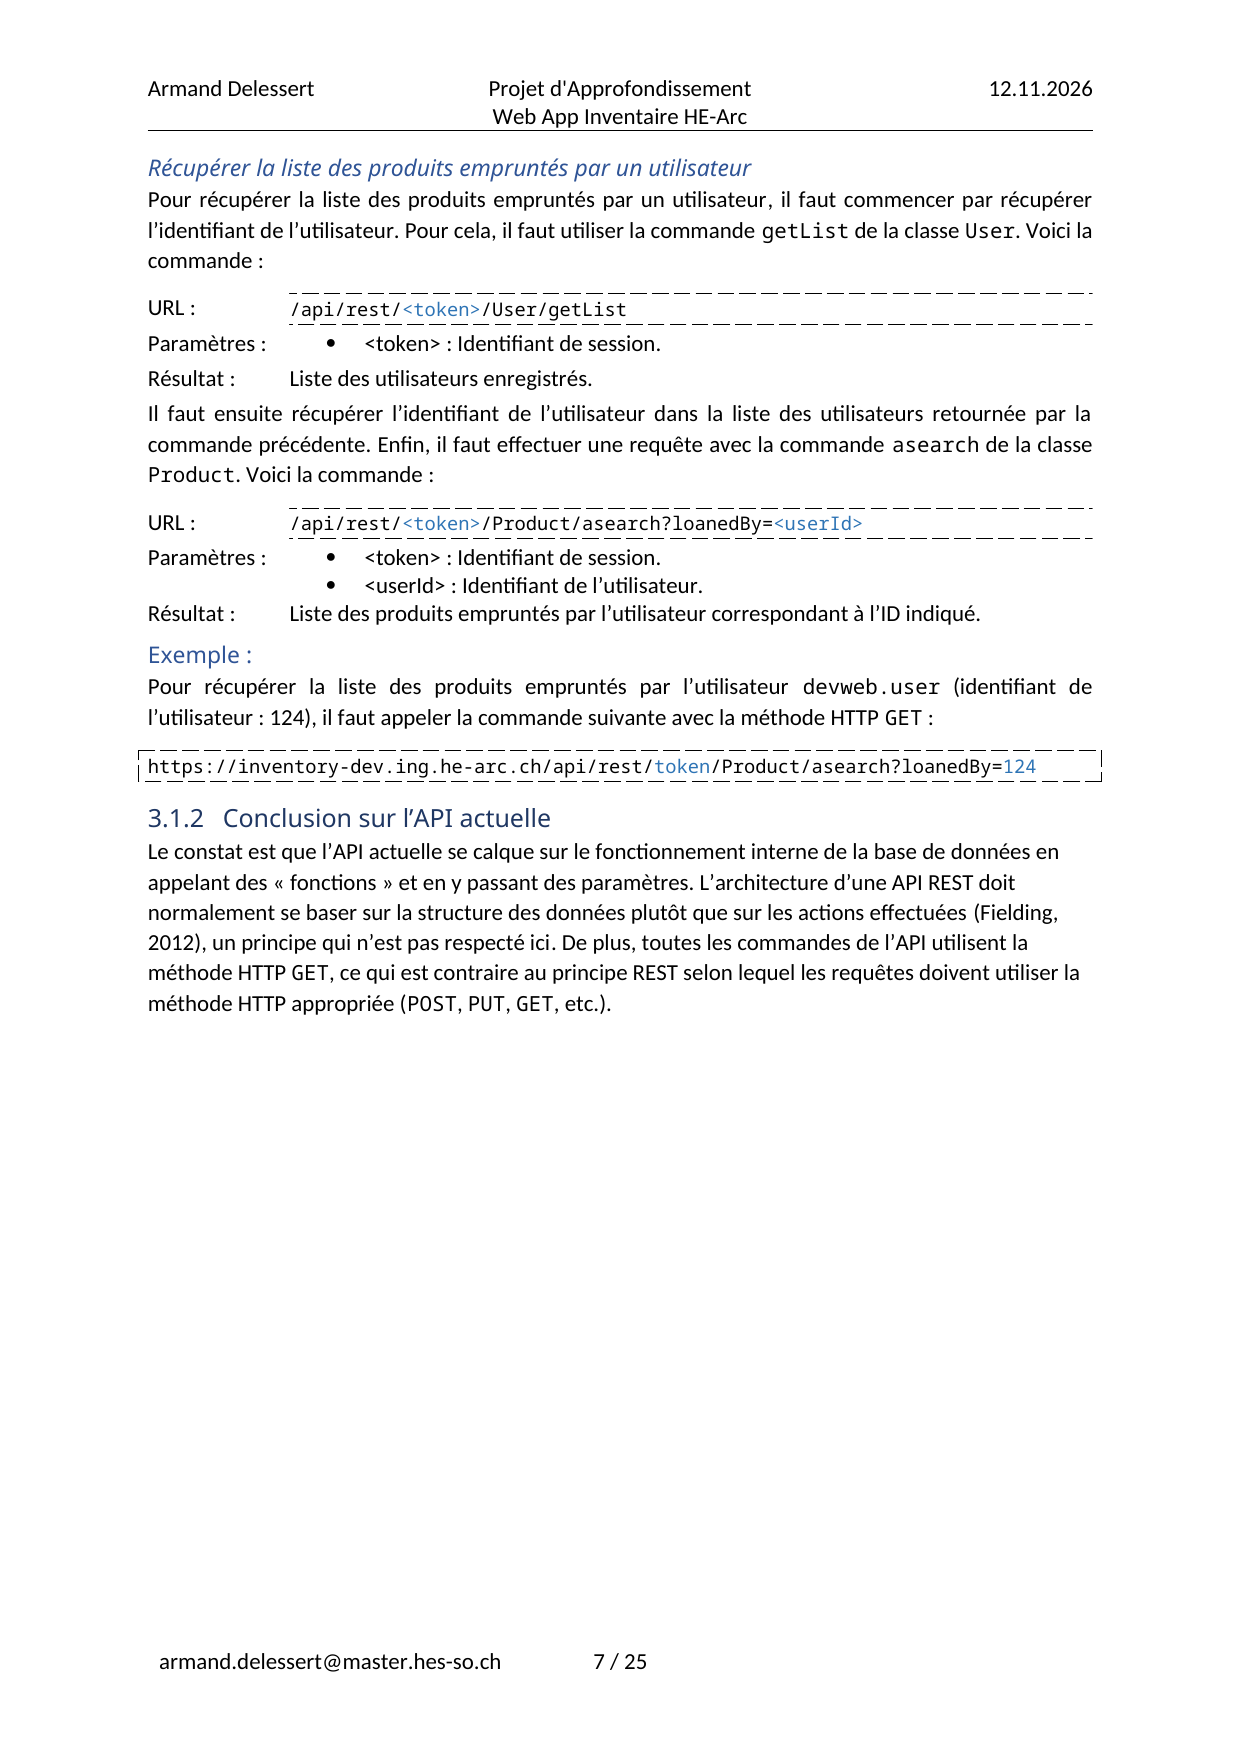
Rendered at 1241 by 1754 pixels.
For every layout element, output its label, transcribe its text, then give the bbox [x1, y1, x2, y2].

text Pour récupérer la liste des produits empruntés par l’utilisateur devweb.user (identifiant de l’utilisateur : 124), il faut appeler la commande suivante avec la méthode HTTP GET : [148, 672, 1093, 731]
table_cell Paramètres : [148, 329, 289, 364]
table_cell <token> : Identifiant de session. <userId> : Identifiant de l’utilisateur. [289, 543, 1093, 599]
subtitle Conclusion sur l’API actuelle [148, 801, 1093, 835]
table_header URL : [148, 293, 289, 329]
table_cell Paramètres : [148, 543, 289, 599]
table_cell <token> : Identifiant de session. [289, 329, 1093, 364]
text Il faut ensuite récupérer l’identifiant de l’utilisateur dans la liste des utilisateurs retournée par la commande précédente. Enfin, il faut effectuer une requête avec la commande asearch de la classe Product. Voici la commande : [148, 399, 1093, 489]
table_header URL : [148, 508, 289, 543]
text https://inventory-dev.ing.he-arc.ch/api/rest/token/Product/asearch?loanedBy=124 [138, 750, 1102, 782]
text Le constat est que l’API actuelle se calque sur le fonctionnement interne de la base de données en appelant des « fonctions » et en y passant des paramètres. L’architecture d’une API REST doit normalement se baser sur la structure des données plutôt que sur les actions effectuées , un principe qui n’est pas respecté ici. De plus, toutes les commandes de l’API utilisent la méthode HTTP GET, ce qui est contraire au principe REST selon lequel les requêtes doivent utiliser la méthode HTTP appropriée (POST, PUT, GET, etc.). [148, 837, 1093, 1017]
text Exemple : [148, 639, 1093, 670]
table_cell Liste des utilisateurs enregistrés. [289, 364, 1093, 399]
table_header /api/rest/<token>/Product/asearch?loanedBy=<userId> [289, 508, 1093, 543]
table_cell Résultat : [148, 364, 289, 399]
text Récupérer la liste des produits empruntés par un utilisateur [148, 152, 1093, 183]
table_cell Liste des produits empruntés par l’utilisateur correspondant à l’ID indiqué. [289, 599, 1093, 634]
table_header /api/rest/<token>/User/getList [289, 293, 1093, 329]
table_cell Résultat : [148, 599, 289, 634]
text Pour récupérer la liste des produits empruntés par un utilisateur, il faut commencer par récupérer l’identifiant de l’utilisateur. Pour cela, il faut utiliser la commande getList de la classe User. Voici la commande : [148, 186, 1093, 274]
